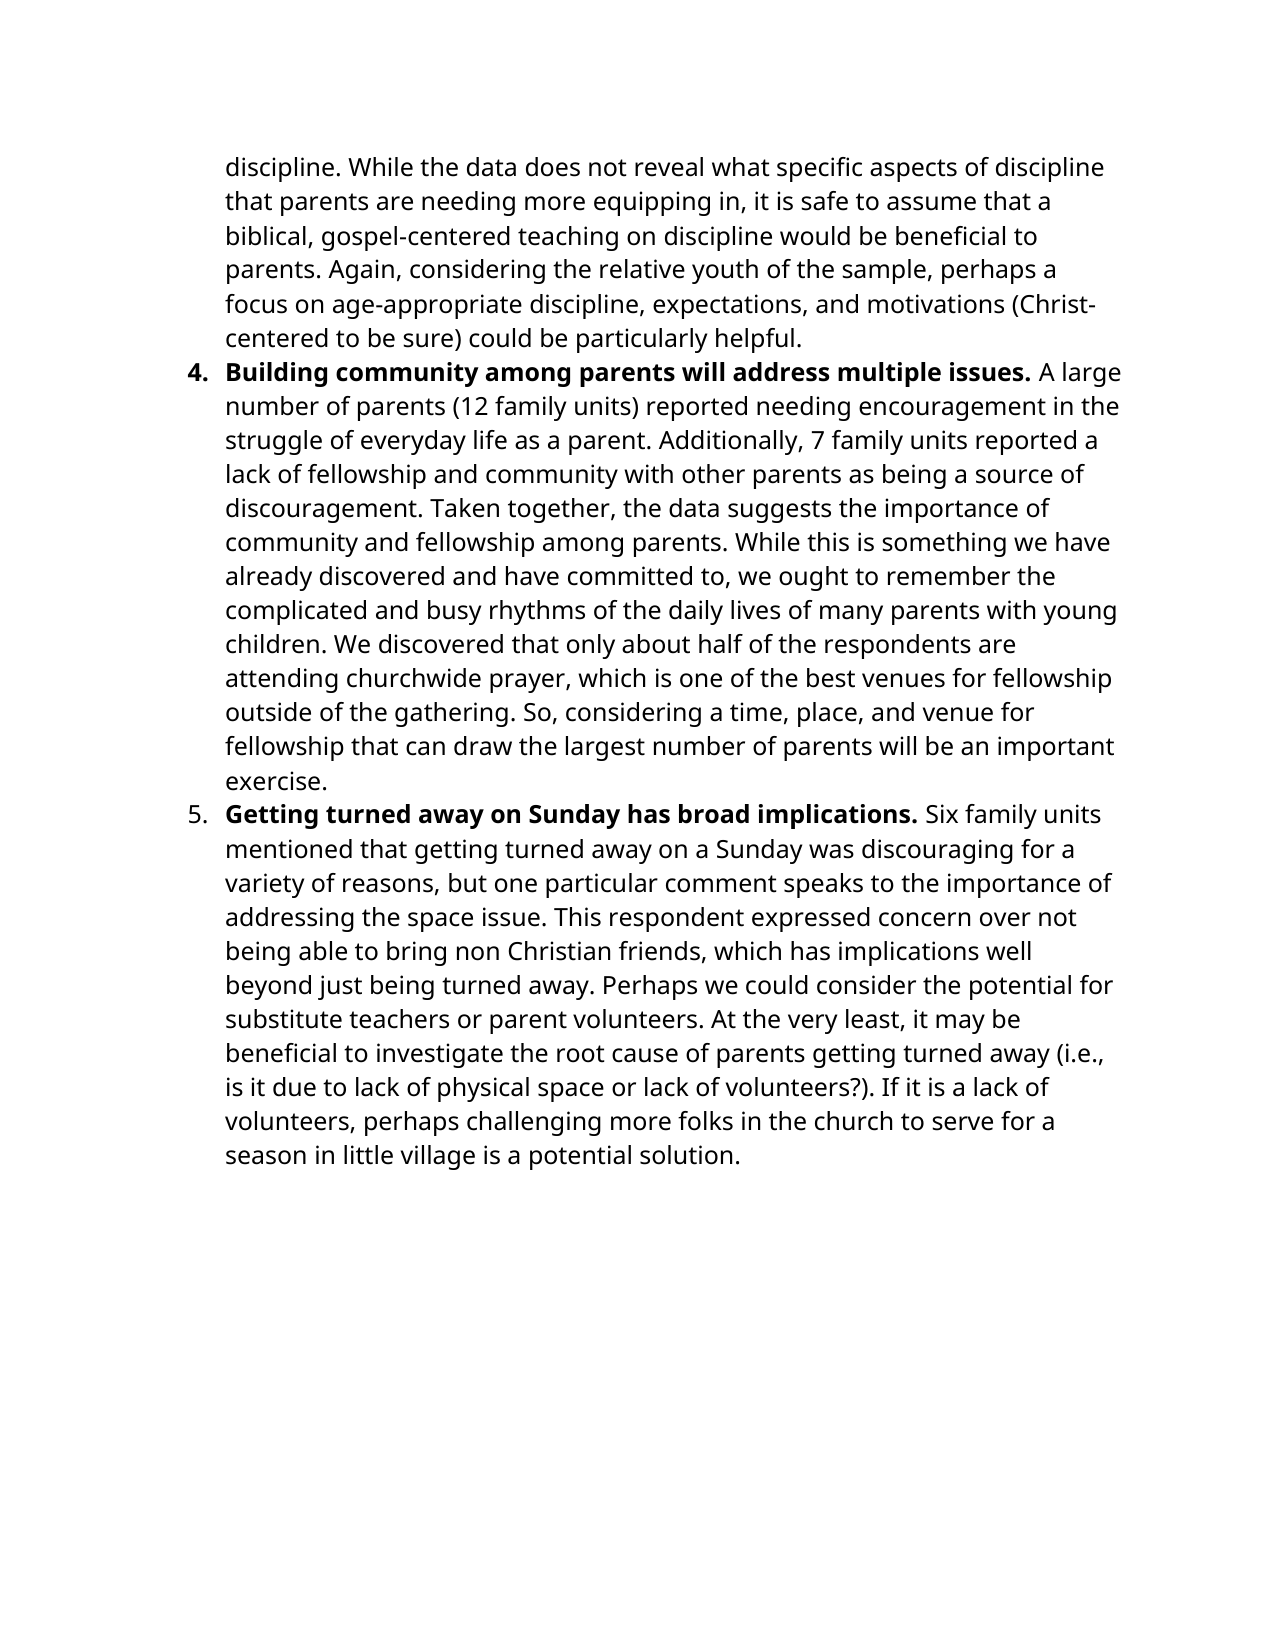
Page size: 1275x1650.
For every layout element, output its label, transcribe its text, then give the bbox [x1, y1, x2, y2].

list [187, 150, 1125, 354]
list Building community among parents will address multiple issues. A large number of parents (12 family units) reported needing encouragement in the struggle of everyday life as a parent. Additionally, 7 family units reported a lack of fellowship and community with other parents as being a source of discouragement. Taken together, the data suggests the importance of community and fellowship among parents. While this is something we have already discovered and have committed to, we ought to remember the complicated and busy rhythms of the daily lives of many parents with young children. We discovered that only about half of the respondents are attending churchwide prayer, which is one of the best venues for fellowship outside of the gathering. So, considering a time, place, and venue for fellowship that can draw the largest number of parents will be an important exercise. [187, 354, 1125, 797]
list Getting turned away on Sunday has broad implications. Six family units mentioned that getting turned away on a Sunday was discouraging for a variety of reasons, but one particular comment speaks to the importance of addressing the space issue. This respondent expressed concern over not being able to bring non Christian friends, which has implications well beyond just being turned away. Perhaps we could consider the potential for substitute teachers or parent volunteers. At the very least, it may be beneficial to investigate the root cause of parents getting turned away (i.e., is it due to lack of physical space or lack of volunteers?). If it is a lack of volunteers, perhaps challenging more folks in the church to serve for a season in little village is a potential solution. [187, 797, 1125, 1172]
